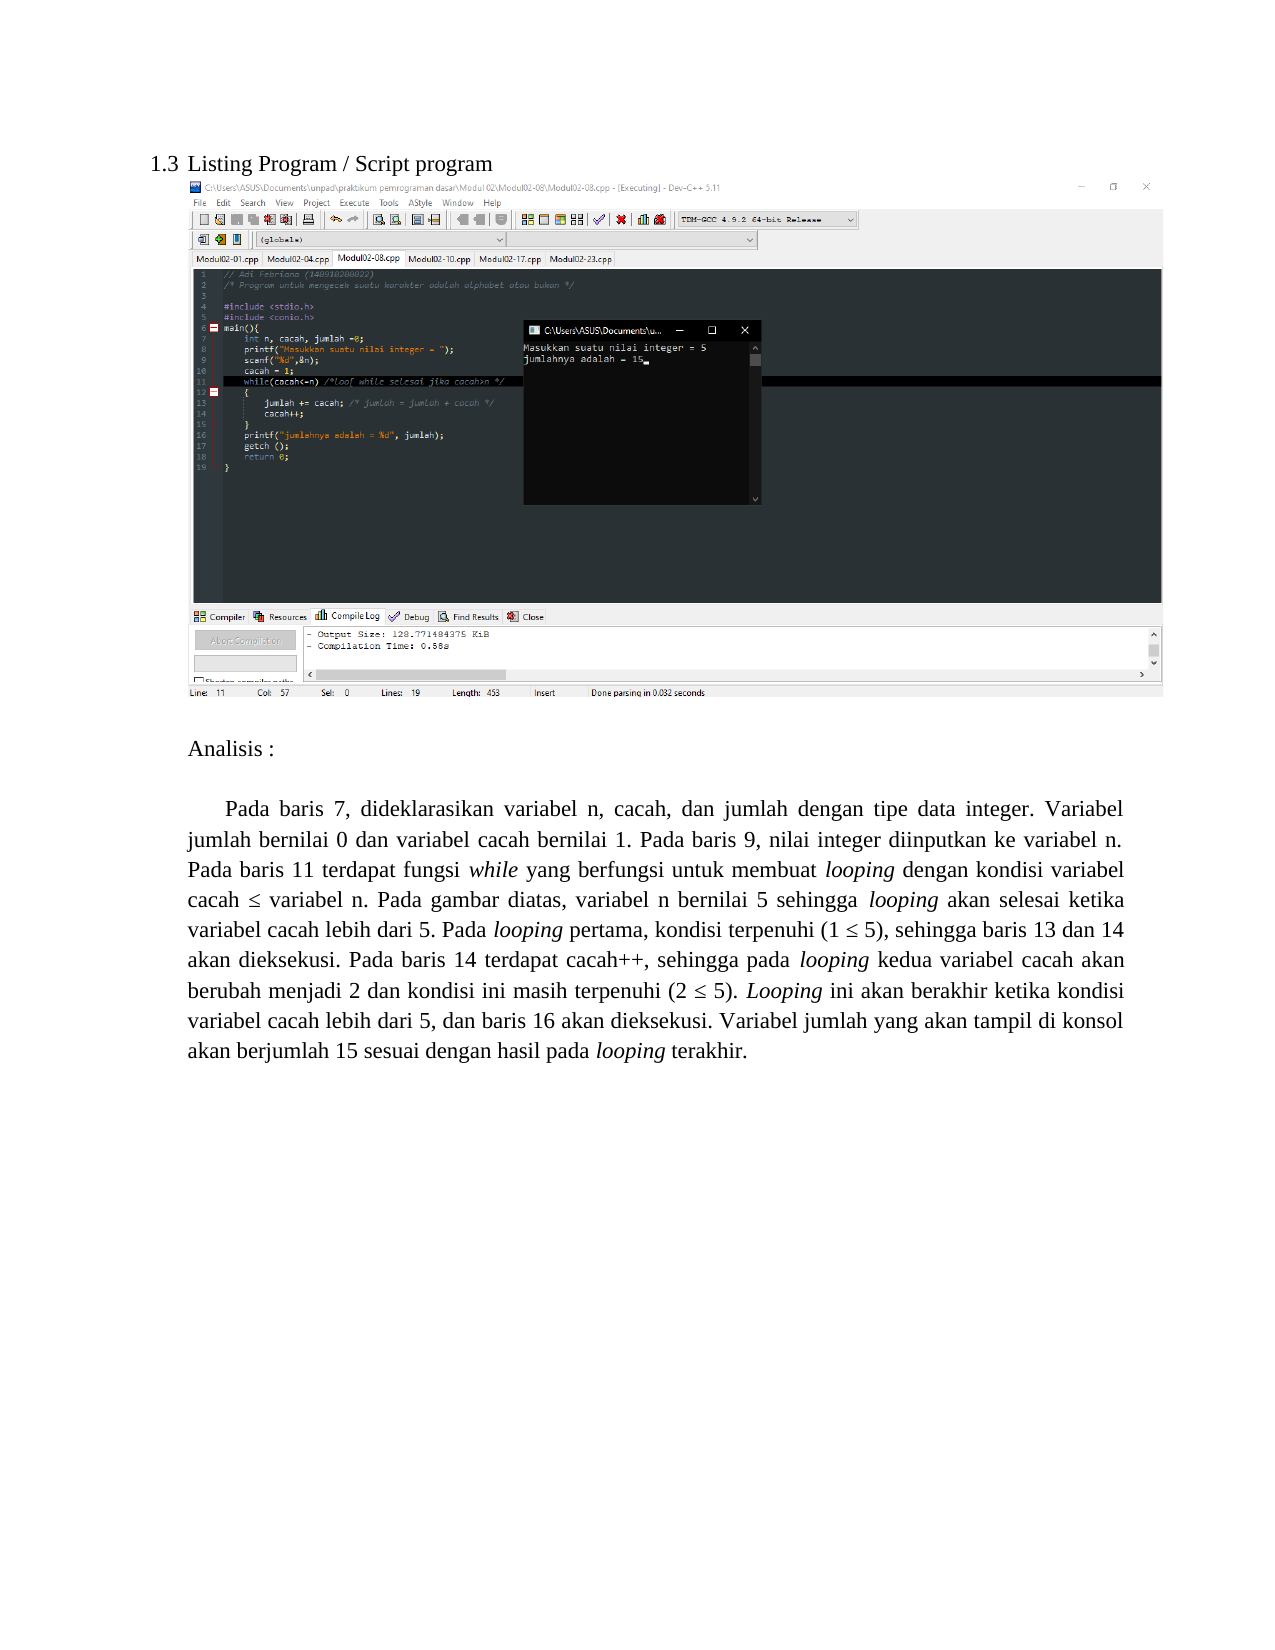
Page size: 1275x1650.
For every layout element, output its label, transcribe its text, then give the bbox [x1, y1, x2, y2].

list Pada baris 7, dideklarasikan variabel n, cacah, dan jumlah dengan tipe data integer. Variabel jumlah bernilai 0 dan variabel cacah bernilai 1. Pada baris 9, nilai integer diinputkan ke variabel n. Pada baris 11 terdapat fungsi while yang berfungsi untuk membuat looping dengan kondisi variabel cacah ≤ variabel n. Pada gambar diatas, variabel n bernilai 5 sehingga looping akan selesai ketika variabel cacah lebih dari 5. Pada looping pertama, kondisi terpenuhi (1 ≤ 5), sehingga baris 13 dan 14 akan dieksekusi. Pada baris 14 terdapat cacah++, sehingga pada looping kedua variabel cacah akan berubah menjadi 2 dan kondisi ini masih terpenuhi (2 ≤ 5). Looping ini akan berakhir ketika kondisi variabel cacah lebih dari 5, dan baris 16 akan dieksekusi. Variabel jumlah yang akan tampil di konsol akan berjumlah 15 sesuai dengan hasil pada looping terakhir. [187, 795, 1125, 1063]
list Listing Program / Script program [150, 150, 1125, 176]
picture [188, 179, 1164, 697]
list Analisis : [187, 735, 1125, 761]
